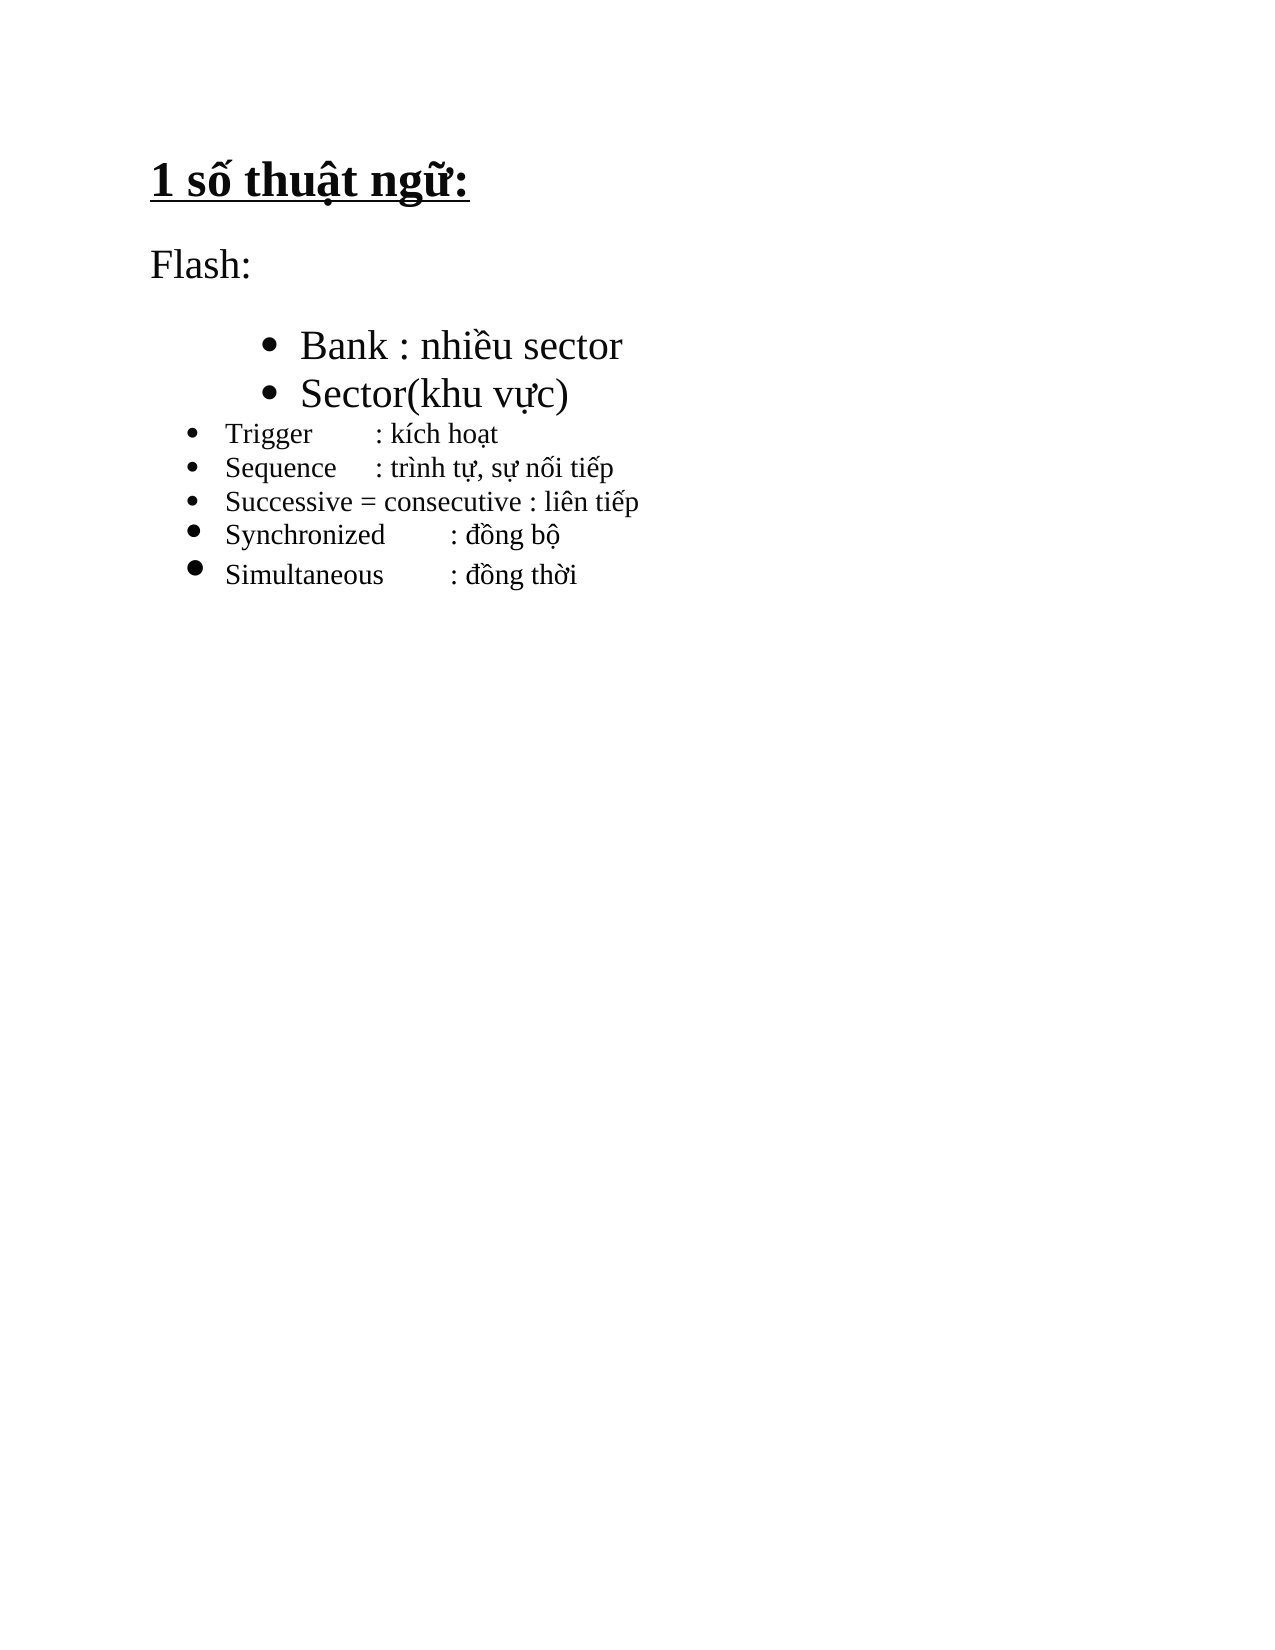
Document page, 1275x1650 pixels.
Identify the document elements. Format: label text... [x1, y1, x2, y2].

list Synchronized : đồng bộ [187, 517, 1125, 553]
list Successive = consecutive : liên tiếp [187, 484, 1125, 517]
list Simultaneous : đồng thời [187, 553, 1125, 594]
list Sector(khu vực) [262, 368, 1125, 416]
list Trigger : kích hoạt [187, 416, 1125, 450]
text Flash: [150, 240, 1125, 288]
list Bank : nhiều sector [262, 320, 1125, 368]
text 1 số thuật ngữ: [150, 150, 1125, 207]
list Sequence : trình tự, sự nối tiếp [187, 450, 1125, 484]
